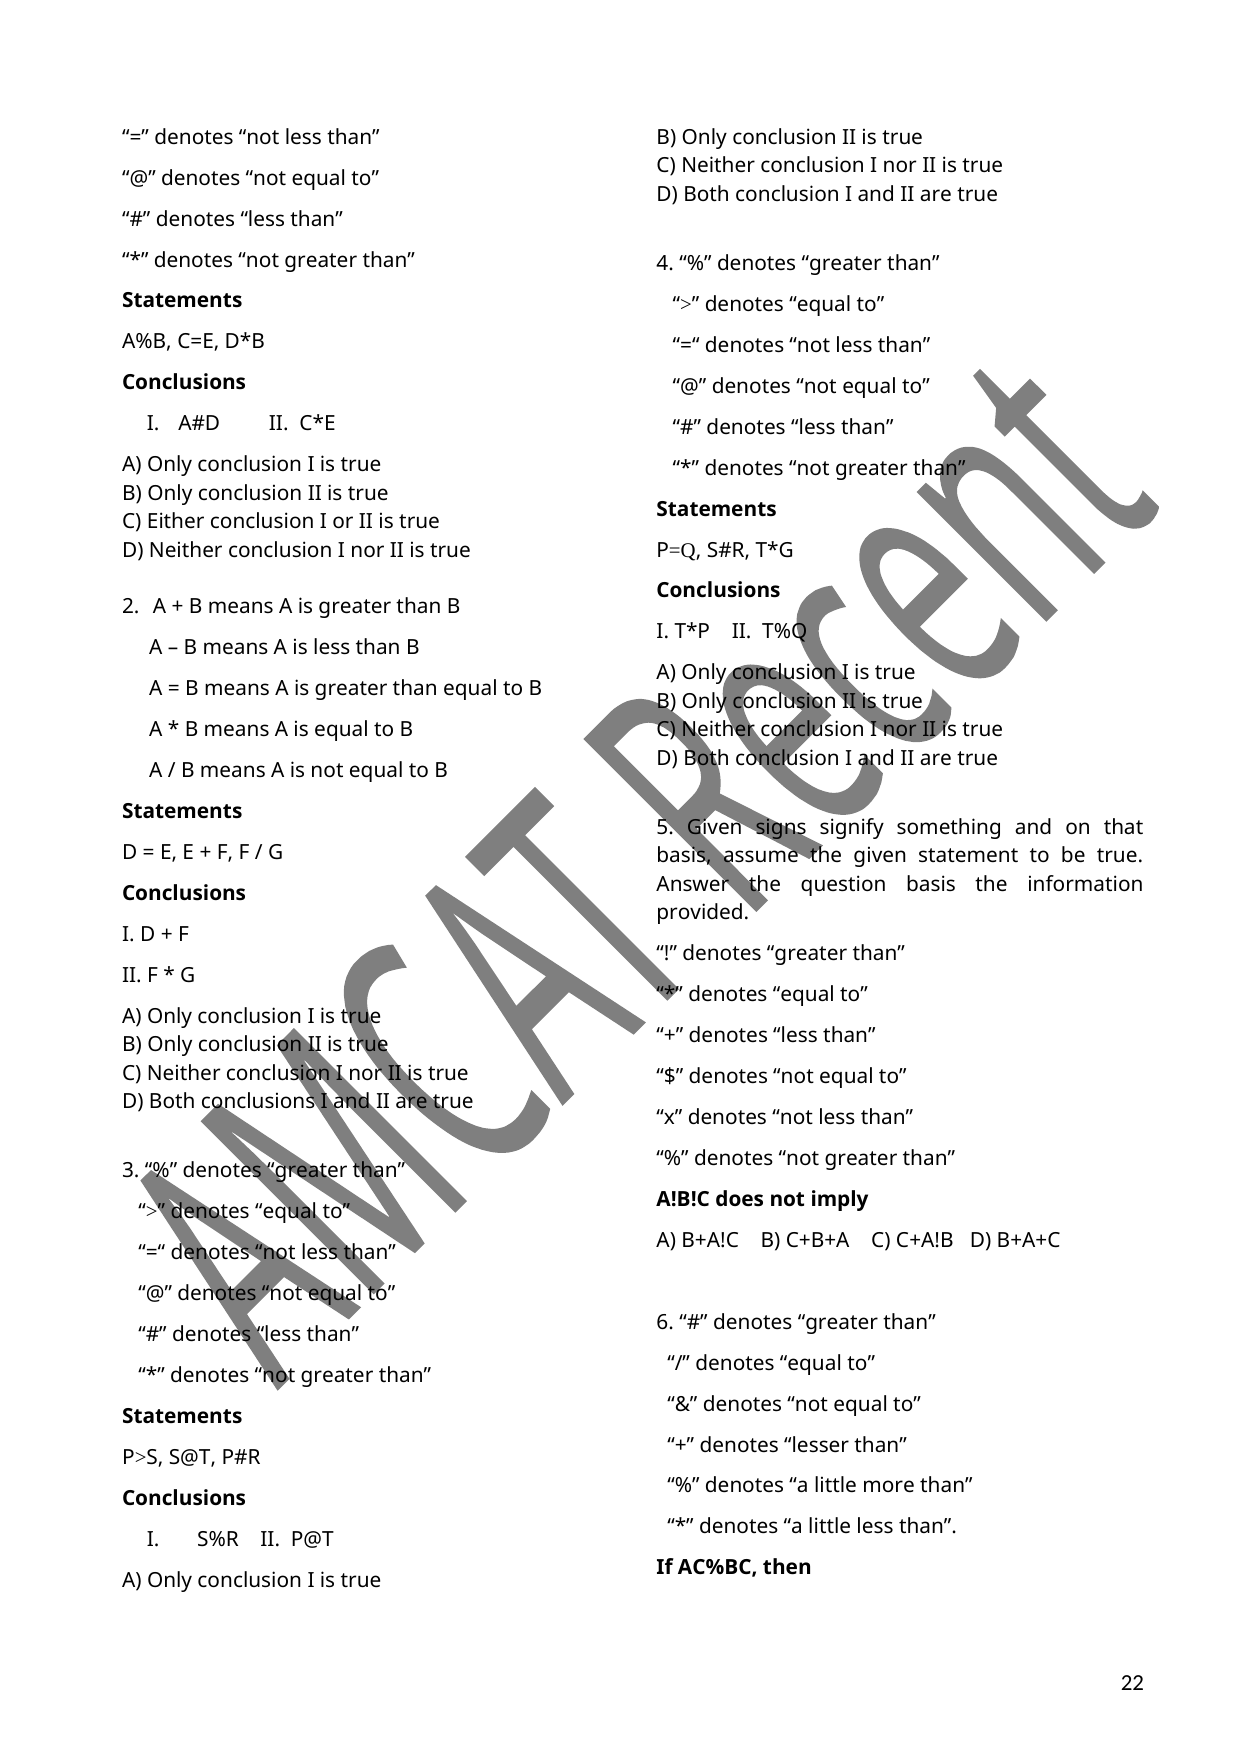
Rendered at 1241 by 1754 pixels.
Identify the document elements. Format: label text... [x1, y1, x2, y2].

text C) Neither conclusion I nor II is true [656, 714, 1144, 743]
text A) B+A!C B) C+B+A C) C+A!B D) B+A+C [656, 1225, 1144, 1253]
text P˃S, S@T, P#R [122, 1442, 609, 1471]
text “=“ denotes “not less than” [122, 1237, 609, 1266]
text “/” denotes “equal to” [656, 1348, 1144, 1376]
text A!B!C does not imply [656, 1184, 1144, 1212]
text “%” denotes “not greater than” [656, 1143, 1144, 1172]
text Statements [122, 1401, 609, 1430]
text I. D + F [122, 919, 609, 947]
text “*” denotes “not greater than” [122, 1360, 609, 1389]
text “˃” denotes “equal to” [656, 289, 1144, 317]
text B) Only conclusion II is true [122, 478, 609, 506]
text A * B means A is equal to B [122, 714, 609, 743]
text “x” denotes “not less than” [656, 1102, 1144, 1131]
list S%R II. P@T [159, 1524, 609, 1552]
text I. T*P II. T%Q [656, 617, 1144, 645]
text Conclusions [122, 878, 609, 907]
text B) Only conclusion II is true [656, 686, 1144, 714]
text Statements [122, 796, 609, 825]
text B) Only conclusion II is true [656, 122, 1144, 150]
text “#” denotes “less than” [122, 1319, 609, 1348]
text Conclusions [122, 367, 609, 396]
text “+” denotes “less than” [656, 1020, 1144, 1049]
text 5. Given signs signify something and on that basis, assume the given statement to be true. Answer the question basis the information provided. [656, 812, 1144, 926]
text D) Both conclusion I and II are true [656, 743, 1144, 771]
text “@” denotes “not equal to” [122, 163, 609, 191]
text D) Both conclusions I and II are true [122, 1086, 609, 1115]
text 4. “%” denotes “greater than” [656, 248, 1144, 277]
text “˃” denotes “equal to” [122, 1197, 609, 1225]
text P=Q, S#R, T*G [656, 535, 1144, 563]
text A) Only conclusion I is true [122, 1001, 609, 1029]
text C) Neither conclusion I nor II is true [122, 1058, 609, 1086]
text “=” denotes “not less than” [122, 122, 609, 150]
text “+” denotes “lesser than” [656, 1430, 1144, 1458]
text 3. “%” denotes “greater than” [122, 1156, 609, 1184]
text “*” denotes “a little less than”. [656, 1512, 1144, 1540]
text A / B means A is not equal to B [122, 755, 609, 784]
text A = B means A is greater than equal to B [122, 673, 609, 702]
text “*” denotes “not greater than” [656, 453, 1144, 481]
text “$” denotes “not equal to” [656, 1061, 1144, 1090]
text A%B, C=E, D*B [122, 327, 609, 355]
text “=“ denotes “not less than” [656, 330, 1144, 358]
text Statements [656, 494, 1144, 522]
text “!” denotes “greater than” [656, 938, 1144, 967]
text “@” denotes “not equal to” [656, 371, 1144, 399]
text A) Only conclusion I is true [122, 1565, 609, 1593]
text D) Both conclusion I and II are true [656, 179, 1144, 207]
text 2. A + B means A is greater than B [122, 592, 609, 620]
text Conclusions [122, 1483, 609, 1512]
text “#” denotes “less than” [656, 412, 1144, 440]
list A#D II. C*E [159, 408, 609, 437]
text “*” denotes “not greater than” [122, 245, 609, 273]
text C) Either conclusion I or II is true [122, 506, 609, 535]
text “#” denotes “less than” [122, 204, 609, 232]
text “@” denotes “not equal to” [122, 1278, 609, 1307]
text “&” denotes “not equal to” [656, 1389, 1144, 1417]
text 6. “#” denotes “greater than” [656, 1307, 1144, 1335]
text A) Only conclusion I is true [122, 449, 609, 478]
text A) Only conclusion I is true [656, 657, 1144, 686]
text D) Neither conclusion I nor II is true [122, 535, 609, 563]
text B) Only conclusion II is true [122, 1029, 609, 1058]
text C) Neither conclusion I nor II is true [656, 150, 1144, 179]
text Statements [122, 286, 609, 314]
text “*” denotes “equal to” [656, 979, 1144, 1008]
text A – B means A is less than B [122, 632, 609, 661]
text “%” denotes “a little more than” [656, 1471, 1144, 1499]
text II. F * G [122, 960, 609, 988]
text Conclusions [656, 576, 1144, 604]
text D = E, E + F, F / G [122, 837, 609, 866]
text If AC%BC, then [656, 1552, 1144, 1581]
